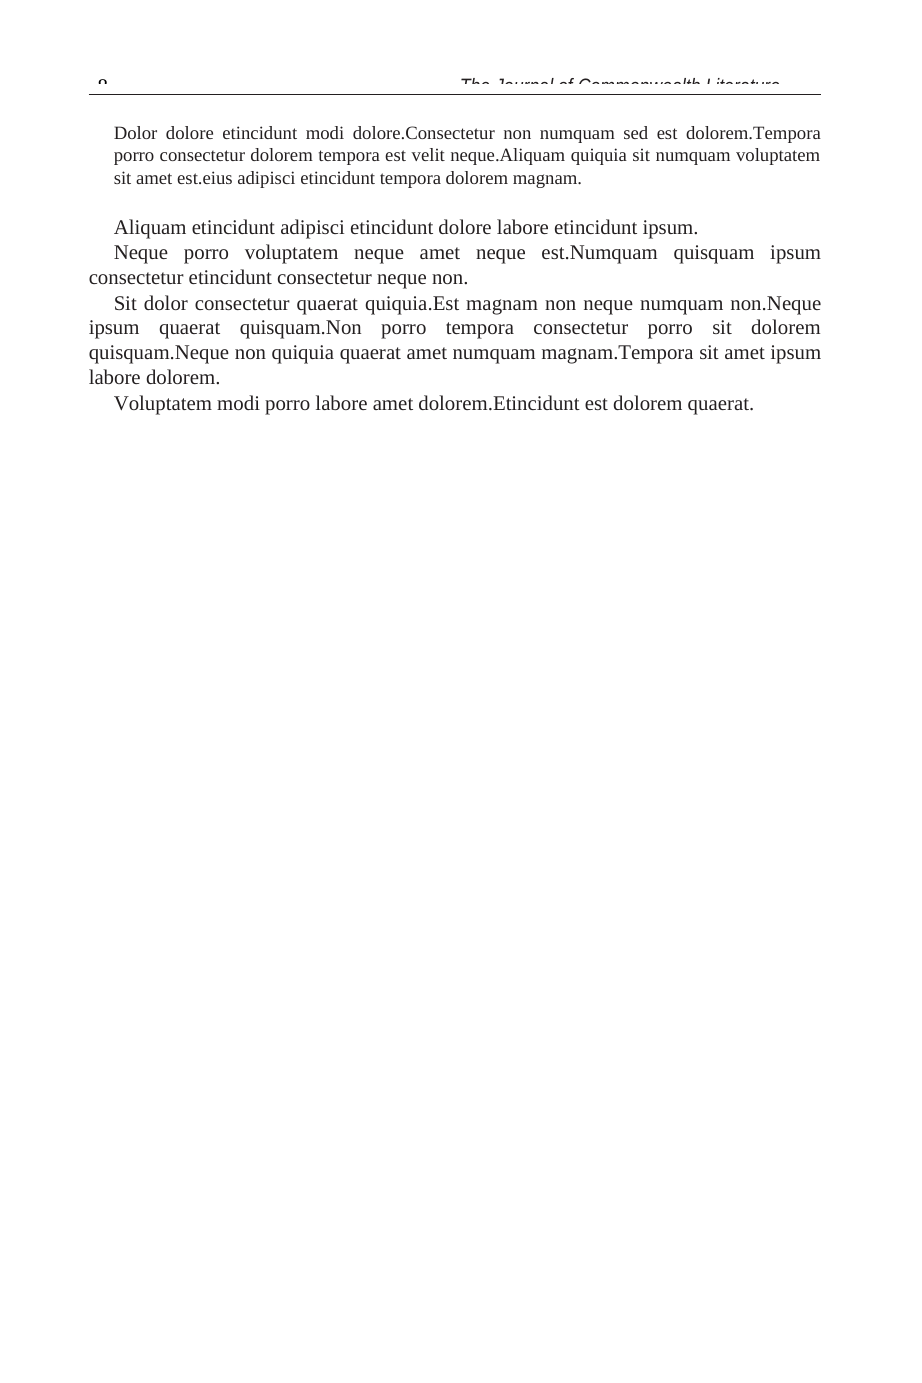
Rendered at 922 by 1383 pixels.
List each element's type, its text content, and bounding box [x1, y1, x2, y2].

text Voluptatem modi porro labore amet dolorem.Etincidunt est dolorem quaerat. [88, 391, 822, 415]
text Sit dolor consectetur quaerat quiquia.Est magnam non neque numquam non.Neque ipsum quaerat quisquam.Non porro tempora consectetur porro sit dolorem quisquam.Neque non quiquia quaerat amet numquam magnam.Tempora sit amet ipsum labore dolorem. [88, 291, 822, 389]
text Dolor dolore etincidunt modi dolore.Consectetur non numquam sed est dolorem.Tempora porro consectetur dolorem tempora est velit neque.Aliquam quiquia sit numquam voluptatem sit amet est.eius adipisci etincidunt tempora dolorem magnam. [113, 122, 822, 188]
text Neque porro voluptatem neque amet neque est.Numquam quisquam ipsum consectetur etincidunt consectetur neque non. [88, 240, 822, 289]
text Aliquam etincidunt adipisci etincidunt dolore labore etincidunt ipsum. [88, 215, 822, 239]
